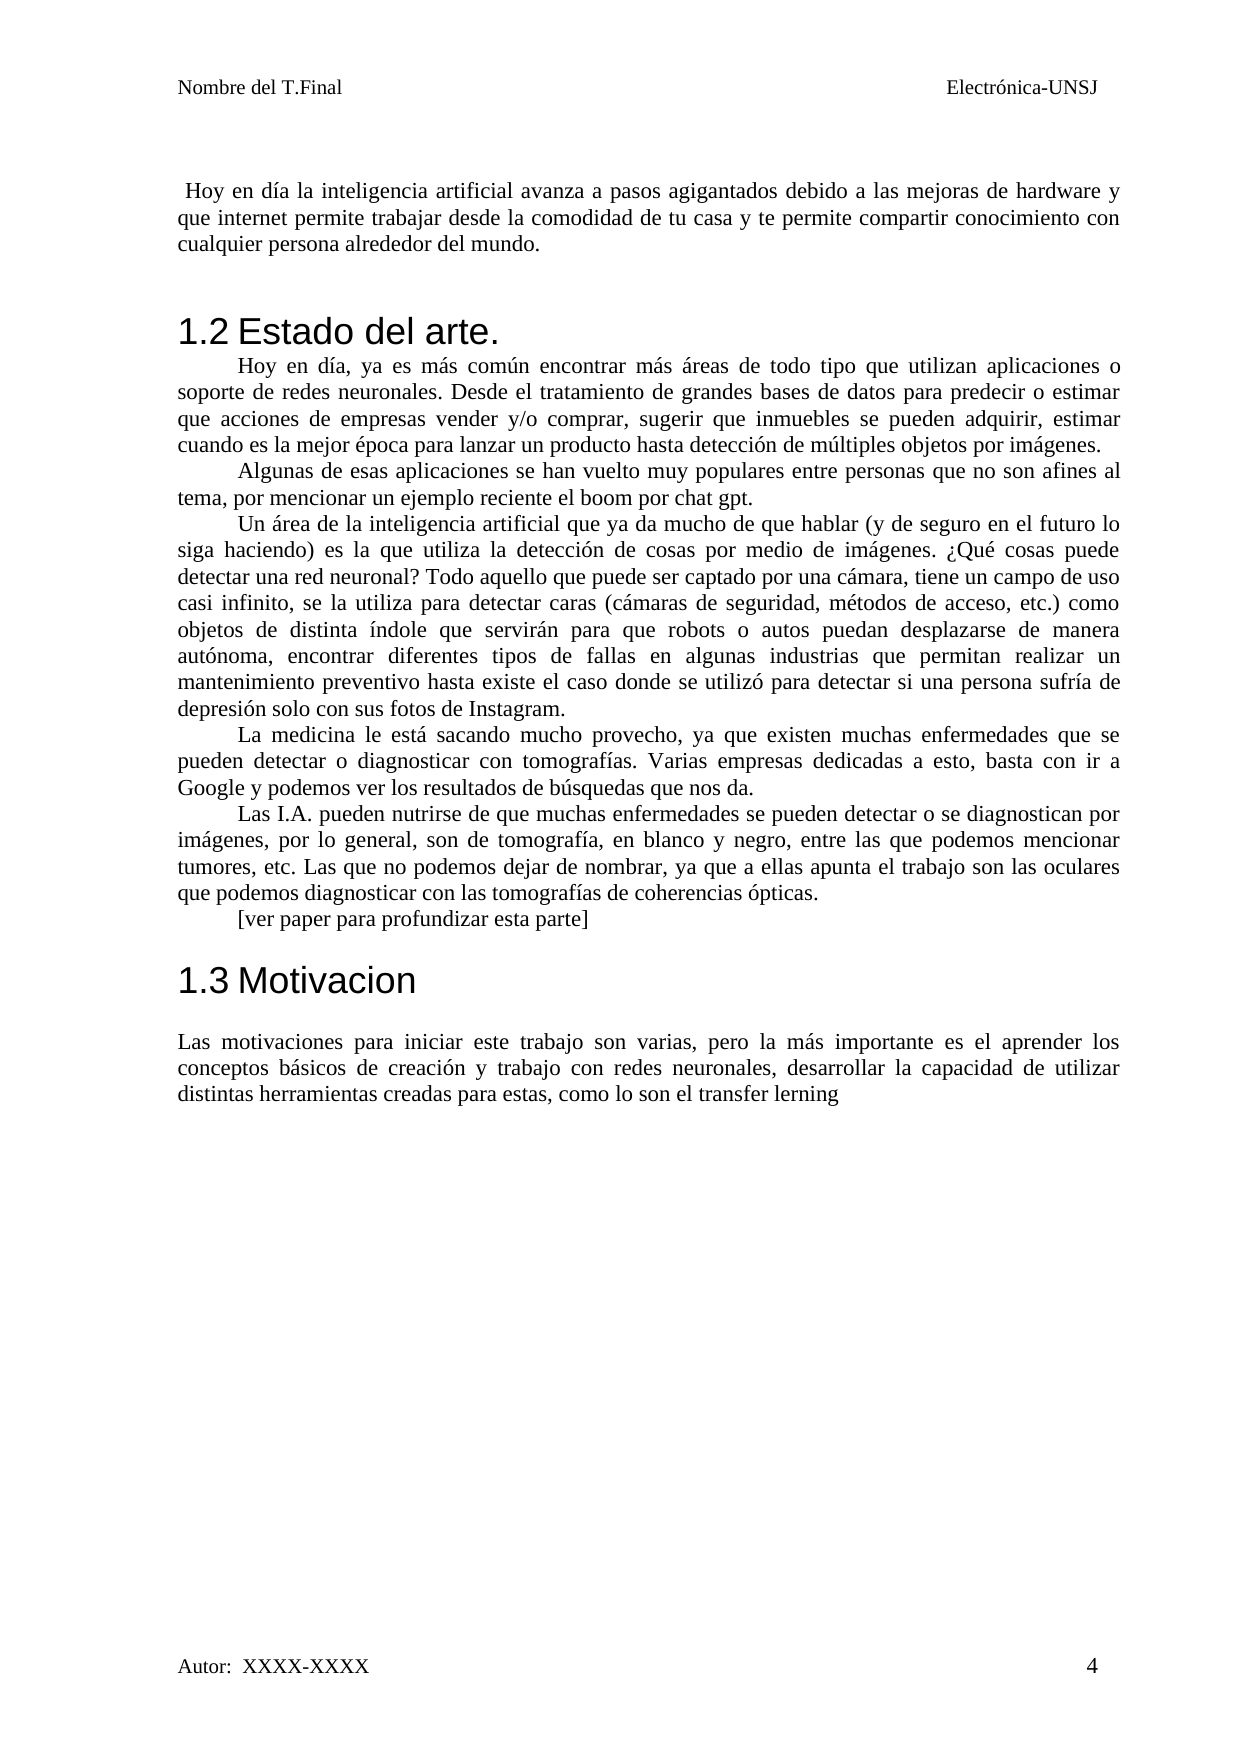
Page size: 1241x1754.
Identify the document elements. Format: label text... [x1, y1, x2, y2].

text Algunas de esas aplicaciones se han vuelto muy populares entre personas que no son afines al tema, por mencionar un ejemplo reciente el boom por chat gpt. [177, 457, 1122, 510]
subtitle Estado del arte. [177, 309, 1122, 352]
text Las I.A. pueden nutrirse de que muchas enfermedades se pueden detectar o se diagnostican por imágenes, por lo general, son de tomografía, en blanco y negro, entre las que podemos mencionar tumores, etc. Las que no podemos dejar de nombrar, ya que a ellas apunta el trabajo son las oculares que podemos diagnosticar con las tomografías de coherencias ópticas. [177, 800, 1122, 906]
text Las motivaciones para iniciar este trabajo son varias, pero la más importante es el aprender los conceptos básicos de creación y trabajo con redes neuronales, desarrollar la capacidad de utilizar distintas herramientas creadas para estas, como lo son el transfer lerning [177, 1028, 1122, 1107]
text Un área de la inteligencia artificial que ya da mucho de que hablar (y de seguro en el futuro lo siga haciendo) es la que utiliza la detección de cosas por medio de imágenes. ¿Qué cosas puede detectar una red neuronal? Todo aquello que puede ser captado por una cámara, tiene un campo de uso casi infinito, se la utiliza para detectar caras (cámaras de seguridad, métodos de acceso, etc.) como objetos de distinta índole que servirán para que robots o autos puedan desplazarse de manera autónoma, encontrar diferentes tipos de fallas en algunas industrias que permitan realizar un mantenimiento preventivo hasta existe el caso donde se utilizó para detectar si una persona sufría de depresión solo con sus fotos de Instagram. [177, 510, 1122, 721]
text [ver paper para profundizar esta parte] [177, 906, 1122, 932]
text La medicina le está sacando mucho provecho, ya que existen muchas enfermedades que se pueden detectar o diagnosticar con tomografías. Varias empresas dedicadas a esto, basta con ir a Google y podemos ver los resultados de búsquedas que nos da. [177, 721, 1122, 800]
text Hoy en día, ya es más común encontrar más áreas de todo tipo que utilizan aplicaciones o soporte de redes neuronales. Desde el tratamiento de grandes bases de datos para predecir o estimar que acciones de empresas vender y/o comprar, sugerir que inmuebles se pueden adquirir, estimar cuando es la mejor época para lanzar un producto hasta detección de múltiples objetos por imágenes. [177, 352, 1122, 457]
subtitle Motivacion [177, 958, 1122, 1001]
